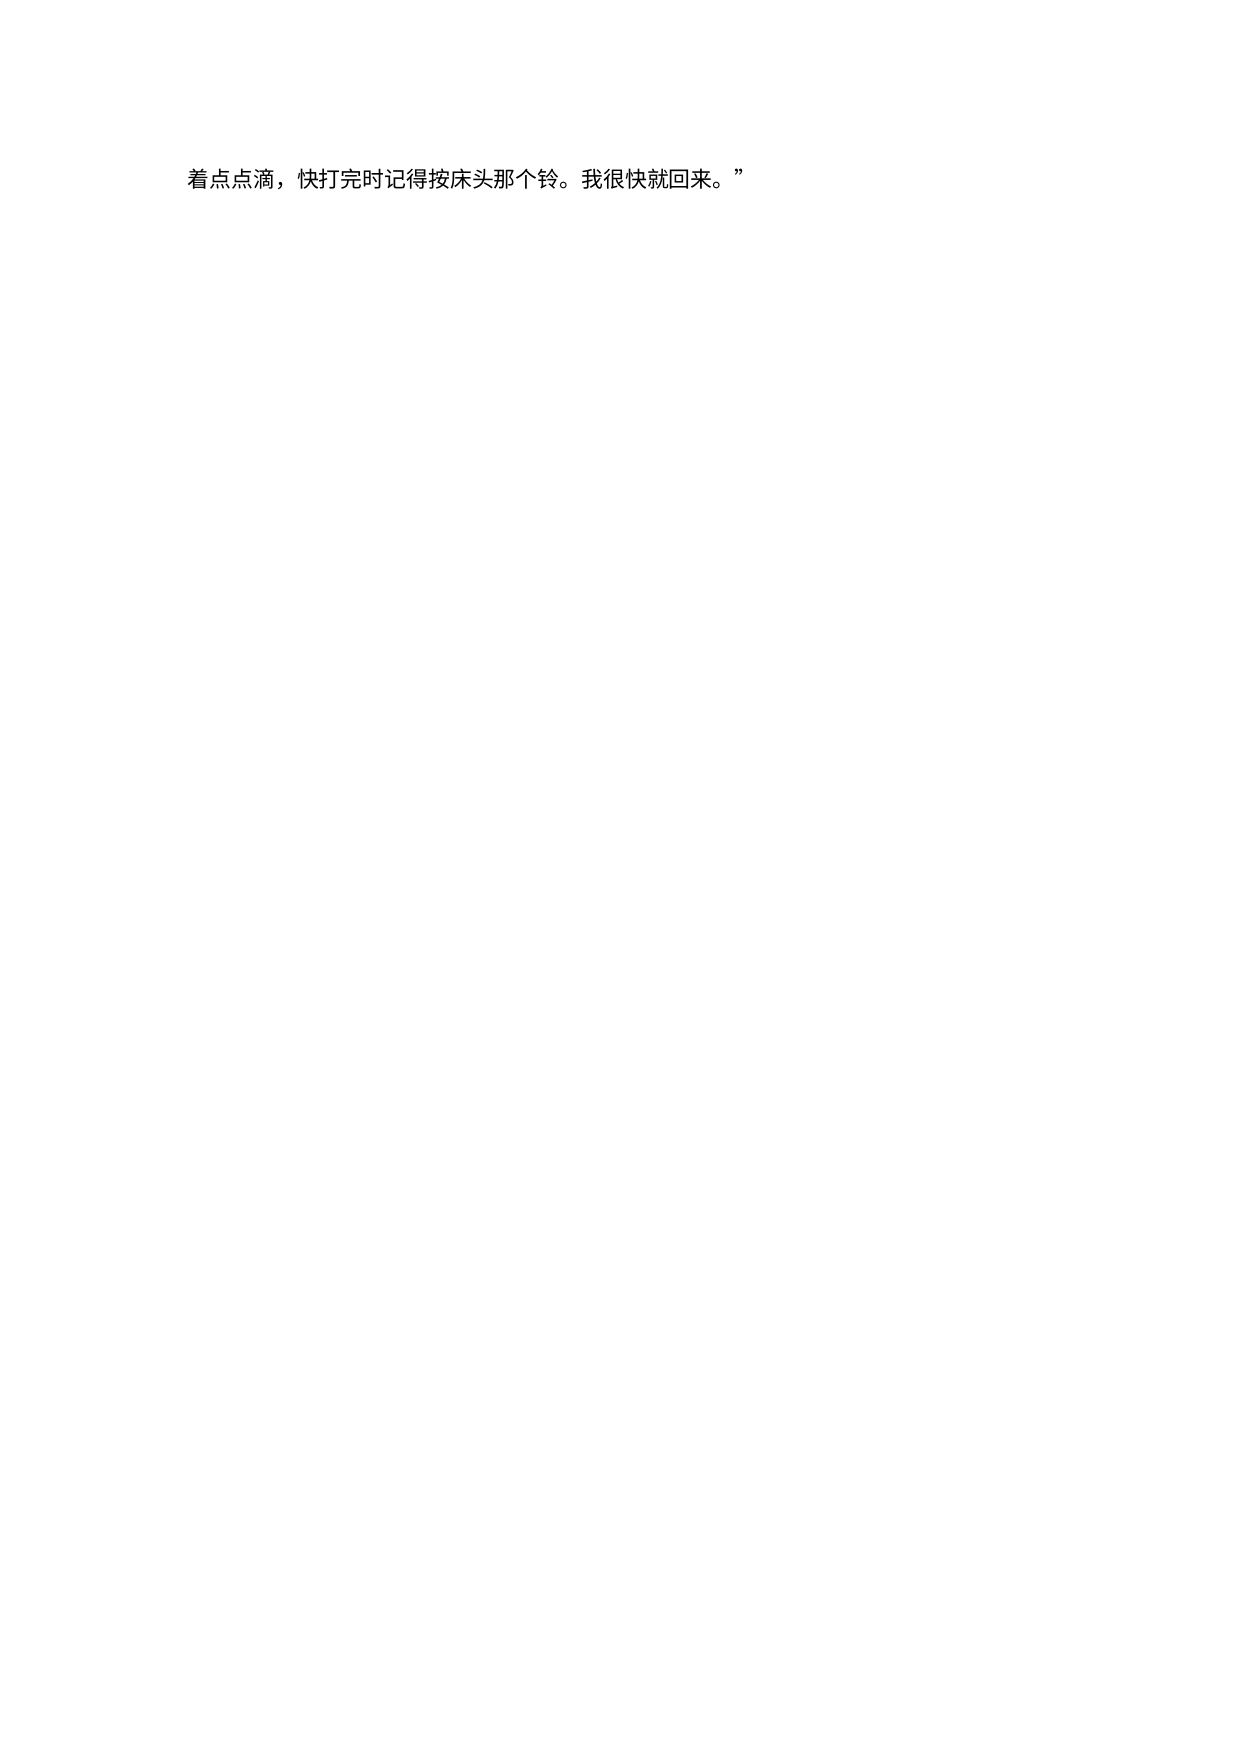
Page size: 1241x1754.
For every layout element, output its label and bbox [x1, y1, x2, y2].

text [187, 162, 1053, 194]
